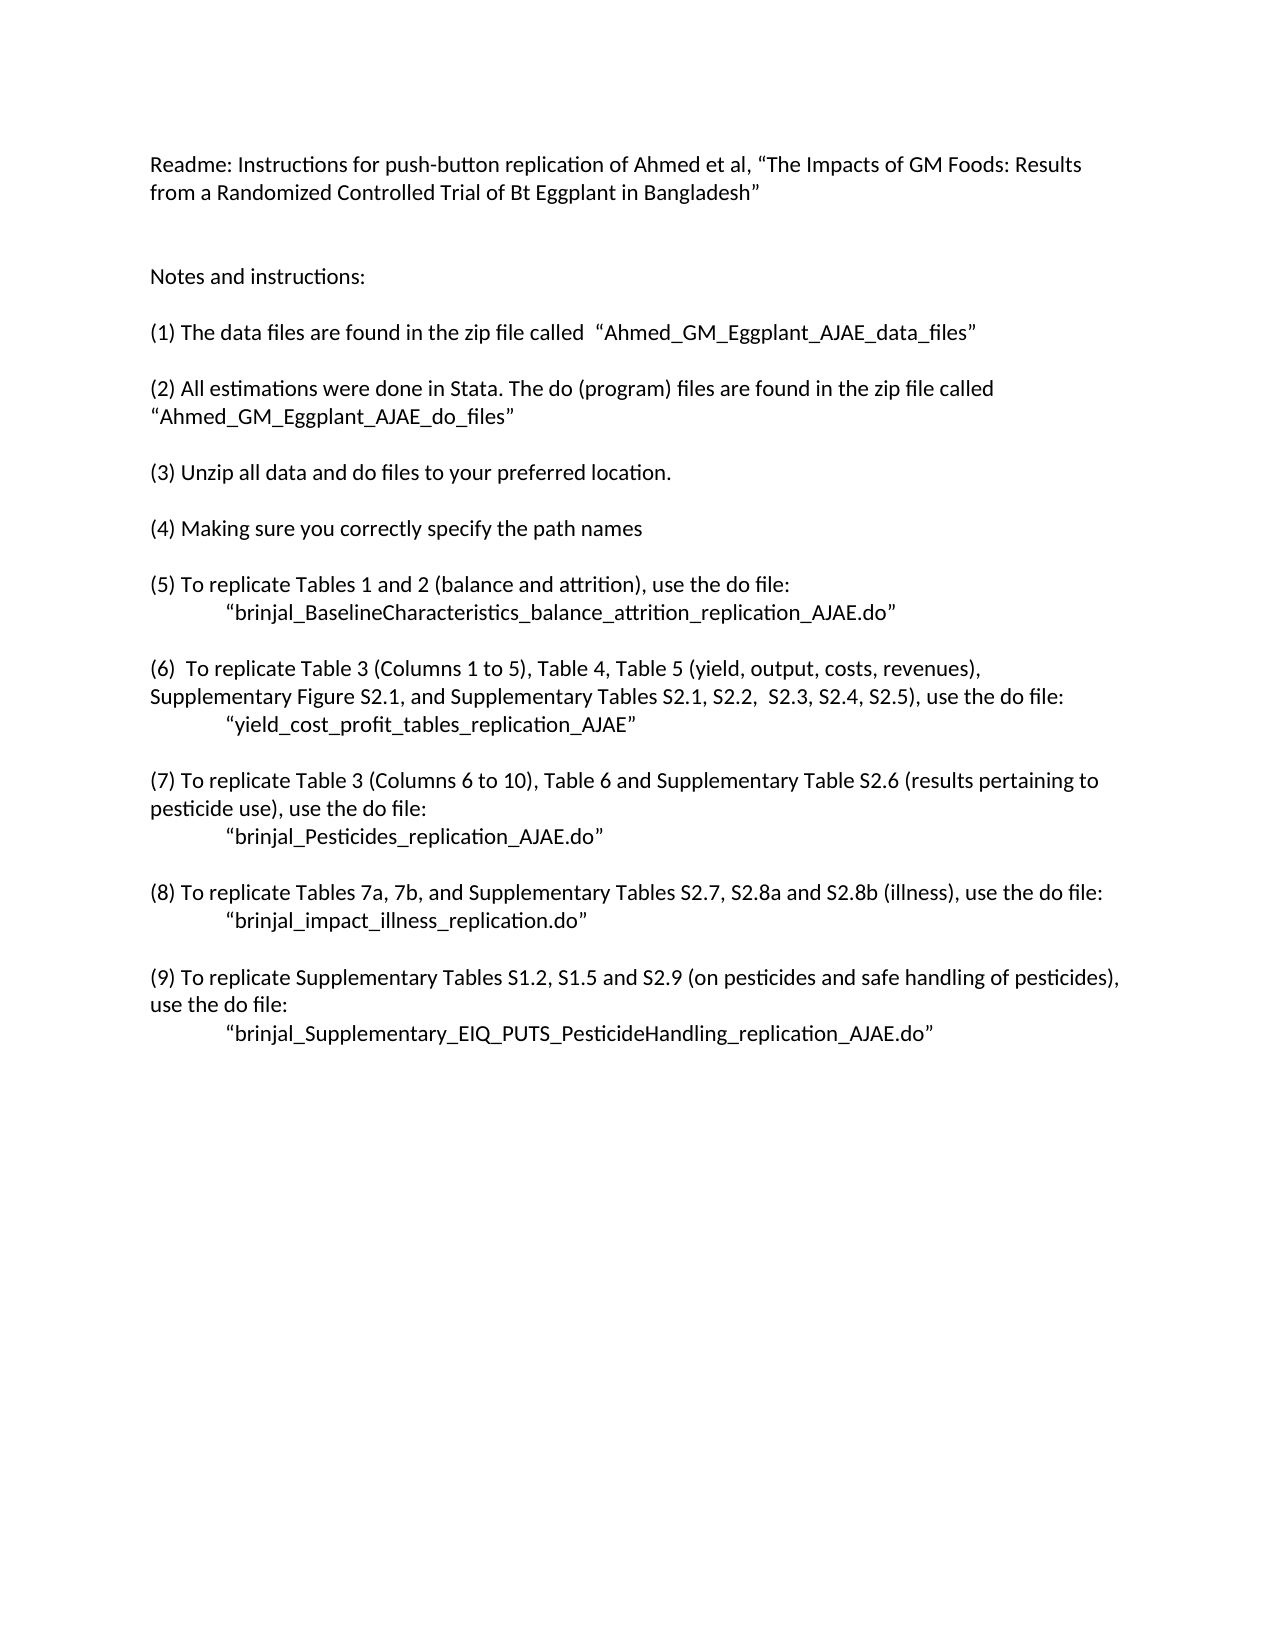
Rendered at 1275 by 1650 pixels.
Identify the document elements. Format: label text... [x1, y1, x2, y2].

text “brinjal_BaselineCharacteristics_balance_attrition_replication_AJAE.do” [150, 598, 1125, 626]
text (4) Making sure you correctly specify the path names [150, 514, 1125, 542]
text “brinjal_impact_illness_replication.do” [150, 907, 1125, 934]
text (5) To replicate Tables 1 and 2 (balance and attrition), use the do file: [150, 570, 1125, 598]
text (7) To replicate Table 3 (Columns 6 to 10), Table 6 and Supplementary Table S2.6 (results pertaining to pesticide use), use the do file: [150, 766, 1125, 822]
text (6) To replicate Table 3 (Columns 1 to 5), Table 4, Table 5 (yield, output, costs, revenues), Supplementary Figure S2.1, and Supplementary Tables S2.1, S2.2, S2.3, S2.4, S2.5), use the do file: [150, 654, 1125, 710]
text “brinjal_Pesticides_replication_AJAE.do” [150, 822, 1125, 851]
text (3) Unzip all data and do files to your preferred location. [150, 458, 1125, 486]
text Readme: Instructions for push-button replication of Ahmed et al, “The Impacts of GM Foods: Results from a Randomized Controlled Trial of Bt Eggplant in Bangladesh” [150, 150, 1125, 206]
text “brinjal_Supplementary_EIQ_PUTS_PesticideHandling_replication_AJAE.do” [150, 1019, 1125, 1047]
text (1) The data files are found in the zip file called “Ahmed_GM_Eggplant_AJAE_data_files” [150, 318, 1125, 346]
text (8) To replicate Tables 7a, 7b, and Supplementary Tables S2.7, S2.8a and S2.8b (illness), use the do file: [150, 878, 1125, 907]
text Notes and instructions: [150, 262, 1125, 290]
text (2) All estimations were done in Stata. The do (program) files are found in the zip file called “Ahmed_GM_Eggplant_AJAE_do_files” [150, 374, 1125, 430]
text (9) To replicate Supplementary Tables S1.2, S1.5 and S2.9 (on pesticides and safe handling of pesticides), use the do file: [150, 963, 1125, 1019]
text “yield_cost_profit_tables_replication_AJAE” [150, 710, 1125, 738]
